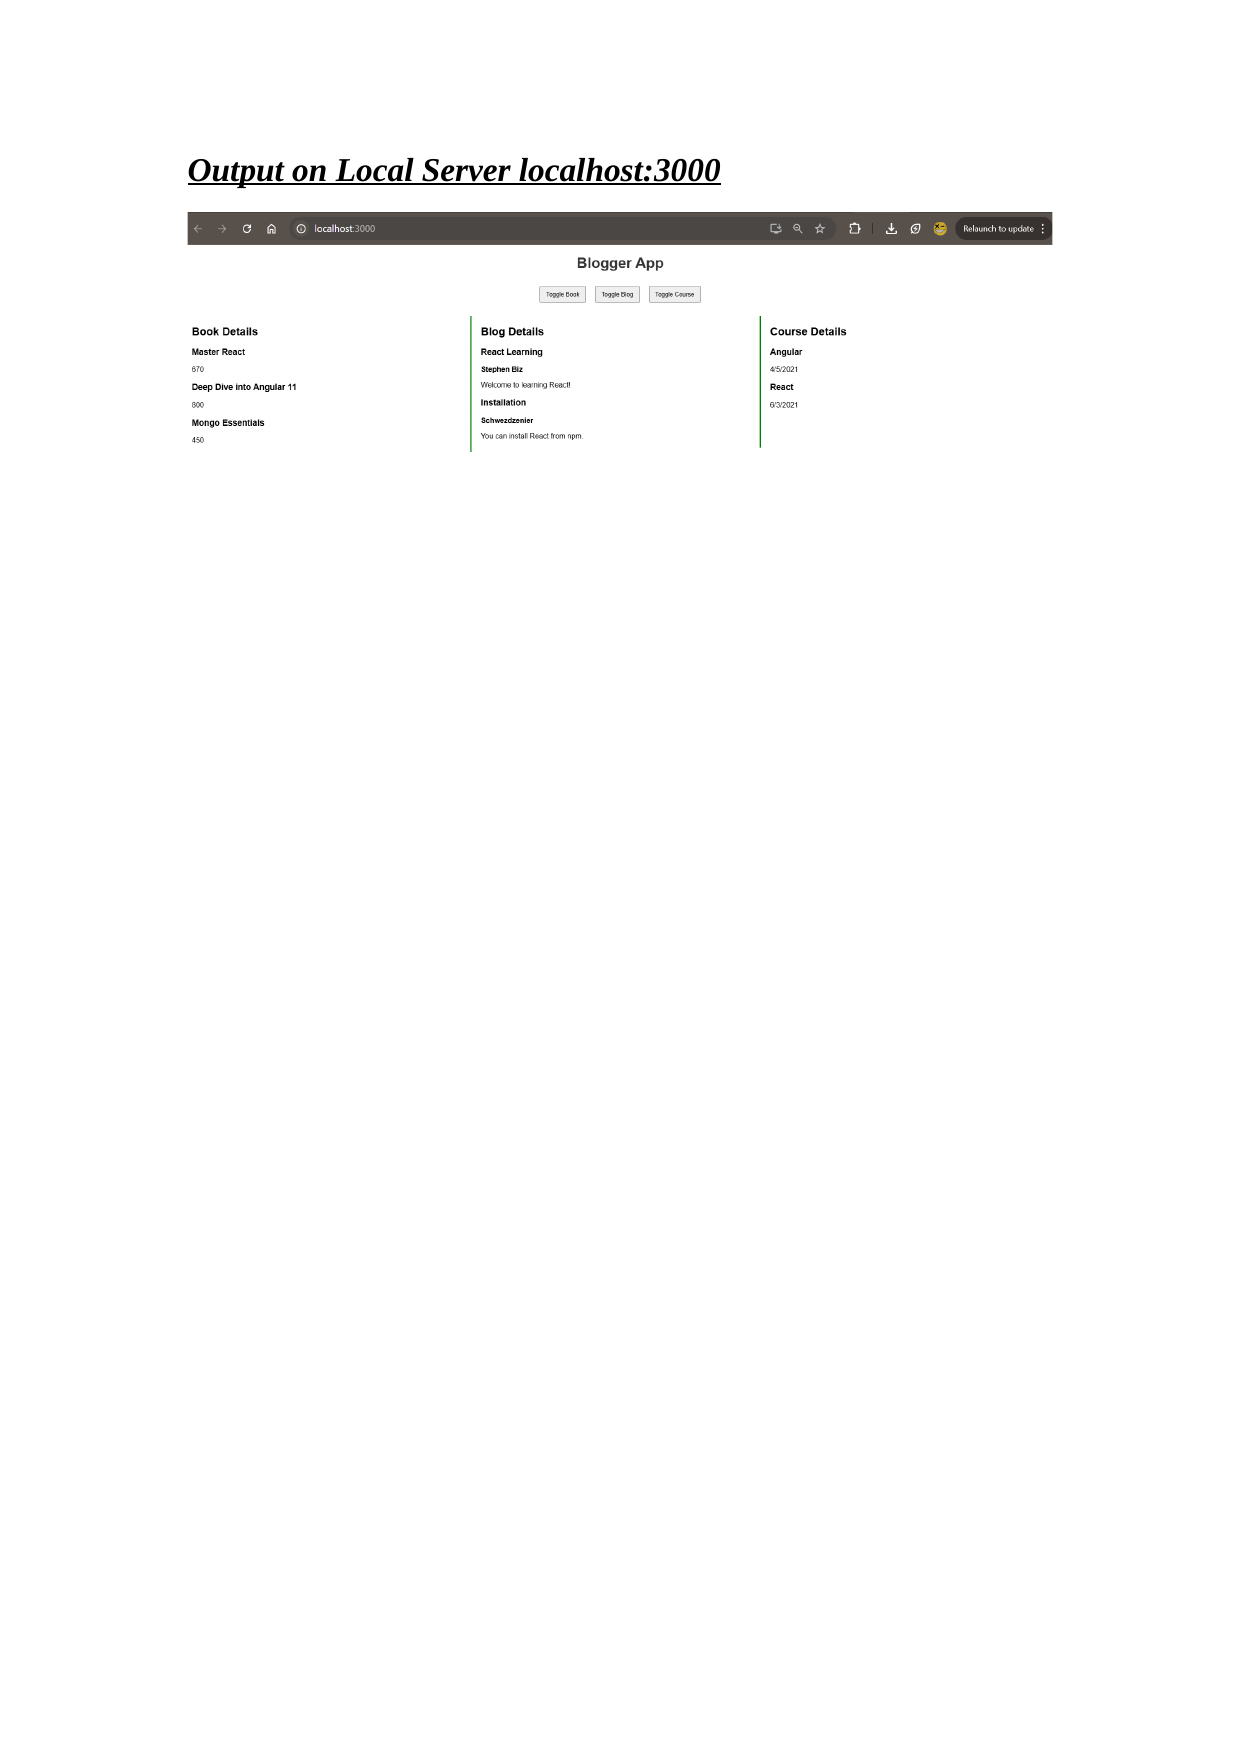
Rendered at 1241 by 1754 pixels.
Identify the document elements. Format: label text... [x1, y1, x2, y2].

picture [187, 212, 1053, 469]
text Output on Local Server localhost:3000 [187, 150, 1053, 188]
